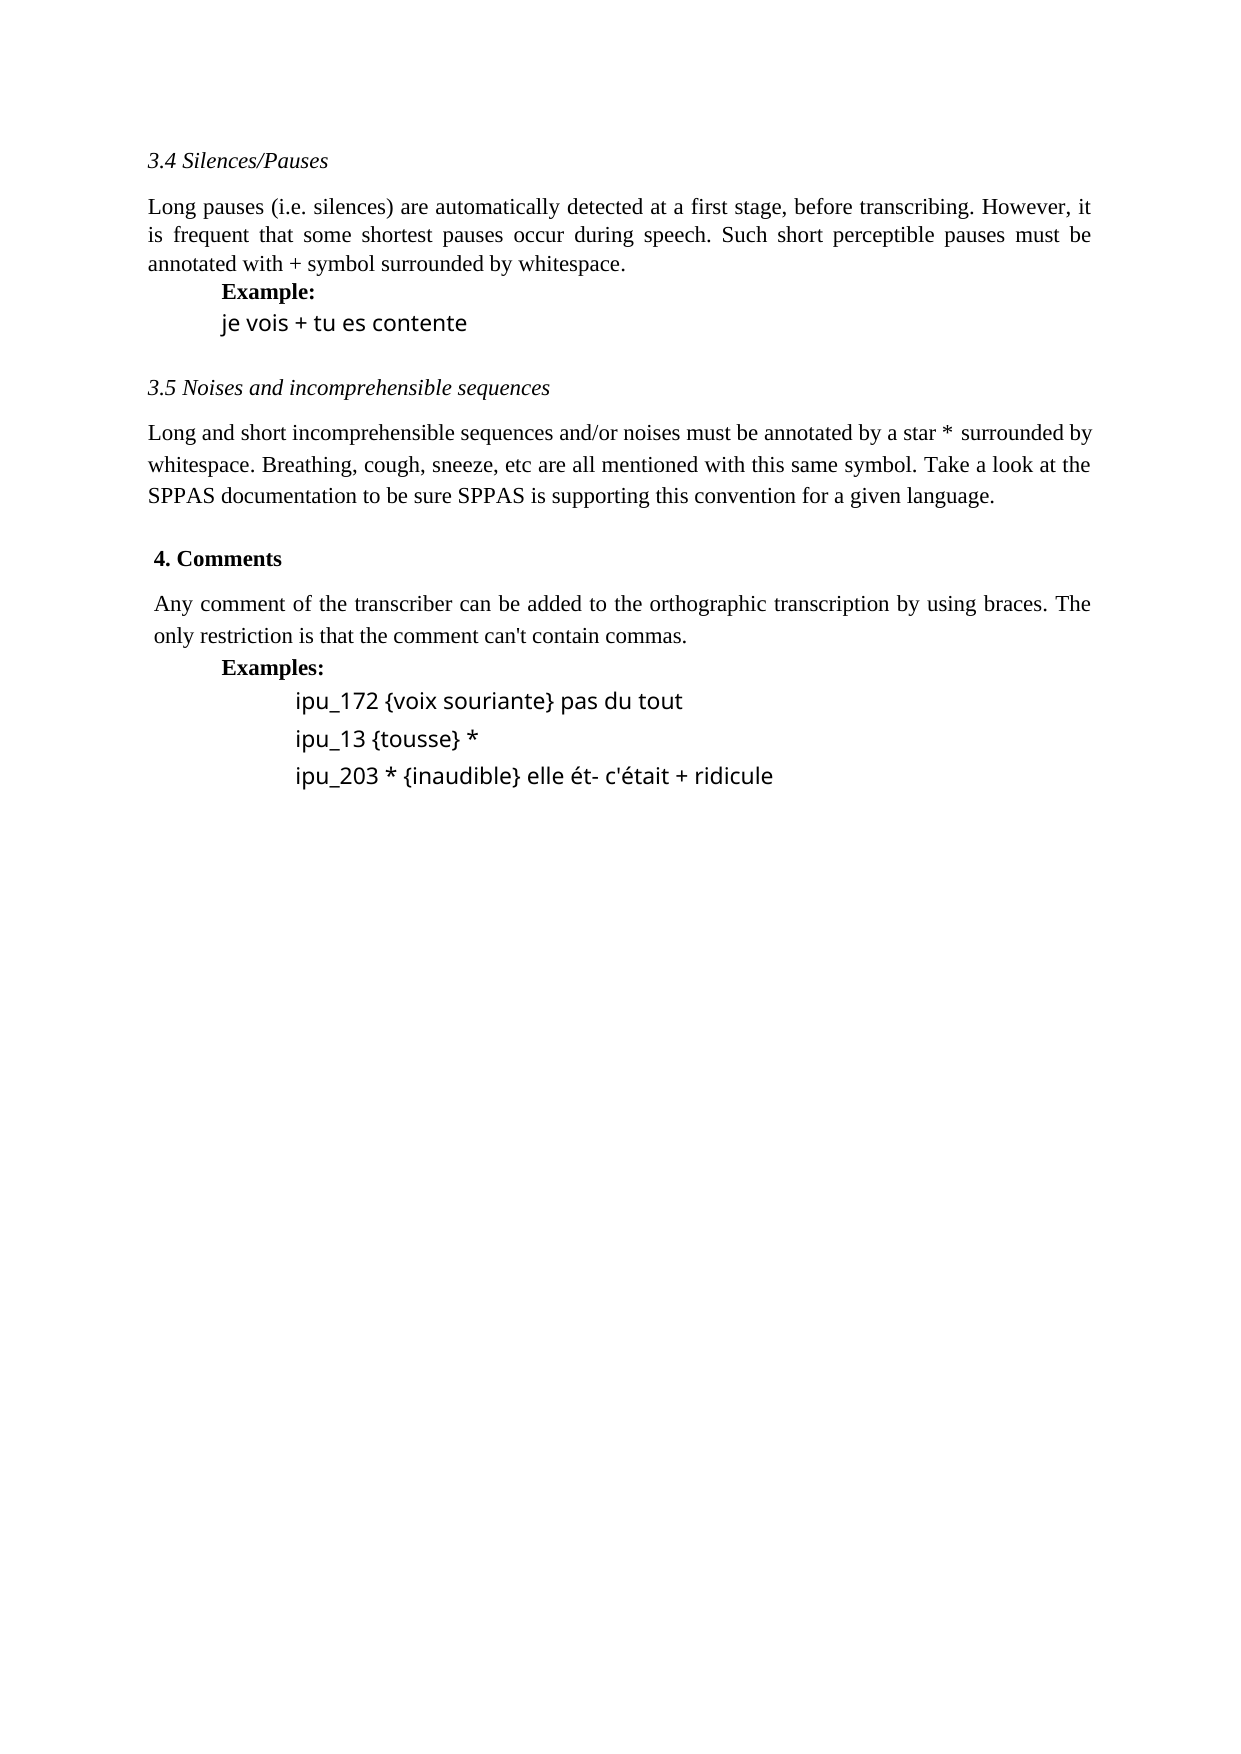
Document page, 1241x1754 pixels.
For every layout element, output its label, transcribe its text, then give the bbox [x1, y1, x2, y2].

text 4. Comments [153, 545, 1093, 572]
text 3.5 Noises and incomprehensible sequences [148, 374, 1093, 400]
text Examples: [153, 653, 1093, 680]
text 3.4 Silences/Pauses [148, 148, 1093, 174]
text je vois + tu es contente [148, 306, 1093, 338]
text ipu_172 {voix souriante} pas du tout [153, 685, 1093, 716]
text Example: [148, 278, 1093, 304]
text Long and short incomprehensible sequences and/or noises must be annotated by a star * surrounded by whitespace. Breathing, cough, sneeze, etc are all mentioned with this same symbol. Take a look at the SPPAS documentation to be sure SPPAS is supporting this convention for a given language. [148, 419, 1093, 508]
text ipu_203 * {inaudible} elle ét- c'était + ridicule [153, 760, 1093, 791]
text Any comment of the transcriber can be added to the orthographic transcription by using braces. The only restriction is that the comment can't contain commas. [153, 590, 1093, 648]
text Long pauses (i.e. silences) are automatically detected at a first stage, before transcribing. However, it is frequent that some shortest pauses occur during speech. Such short perceptible pauses must be annotated with + symbol surrounded by whitespace. [148, 193, 1093, 276]
text ipu_13 {tousse} * [153, 723, 1093, 754]
